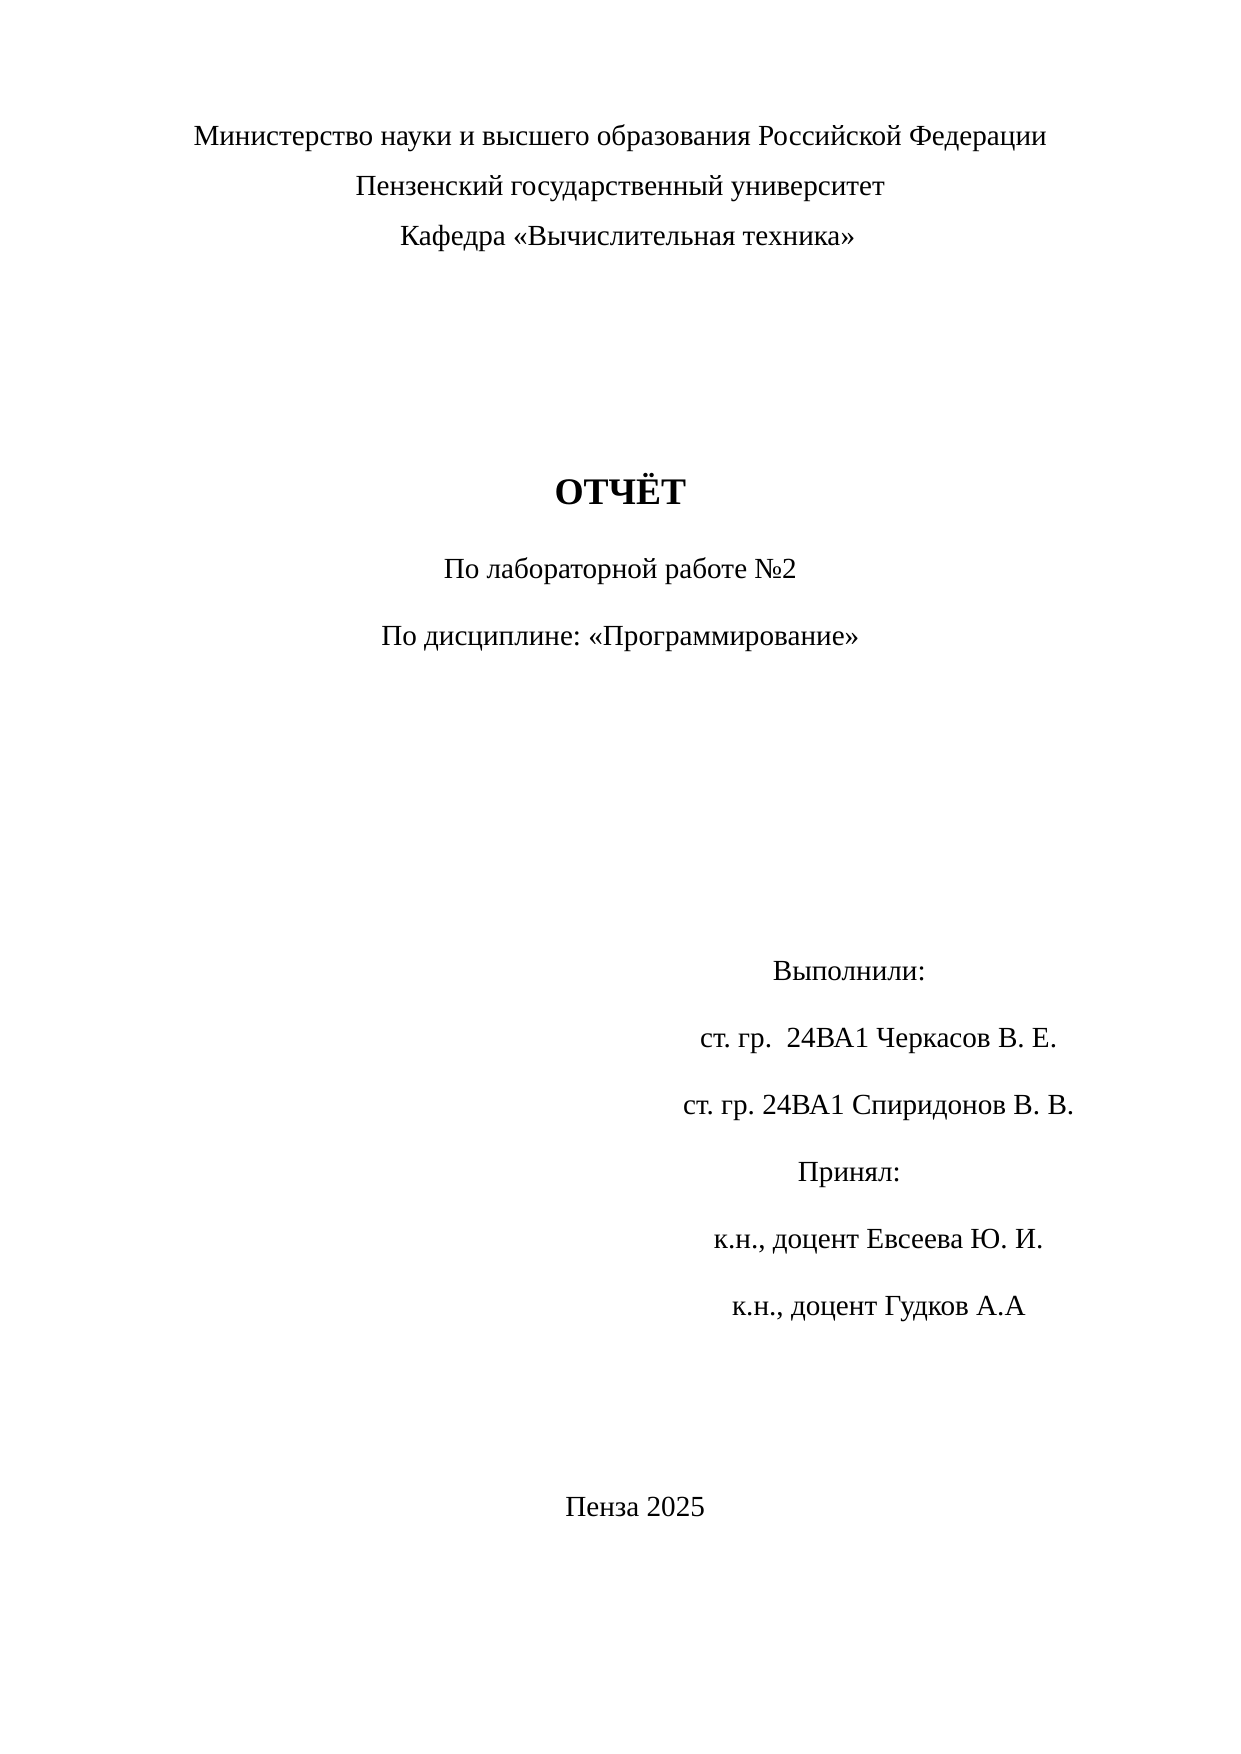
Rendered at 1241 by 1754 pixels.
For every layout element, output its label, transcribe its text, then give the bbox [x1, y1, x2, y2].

text Пензенский государственный университет [148, 168, 1093, 202]
text По дисциплине: «Программирование» [148, 618, 1093, 651]
text ОТЧЁТ [148, 469, 1093, 513]
text ст. гр. 24ВА1 Спиридонов В. В. [664, 1087, 1093, 1120]
text По лабораторной работе №2 [148, 551, 1093, 584]
text к.н., доцент Гудков А.А [664, 1288, 1093, 1321]
text к.н., доцент Евсеева Ю. И. [664, 1221, 1093, 1254]
text Кафедра «Вычислительная техника» [148, 218, 1093, 252]
text cт. гр. 24ВА1 Черкасов В. Е. [664, 1020, 1093, 1053]
text Выполнили: [605, 953, 1093, 986]
text Принял: [605, 1154, 1093, 1187]
text Пенза 2025 [177, 1489, 1093, 1522]
text Министерство науки и высшего образования Российской Федерации [148, 118, 1093, 152]
